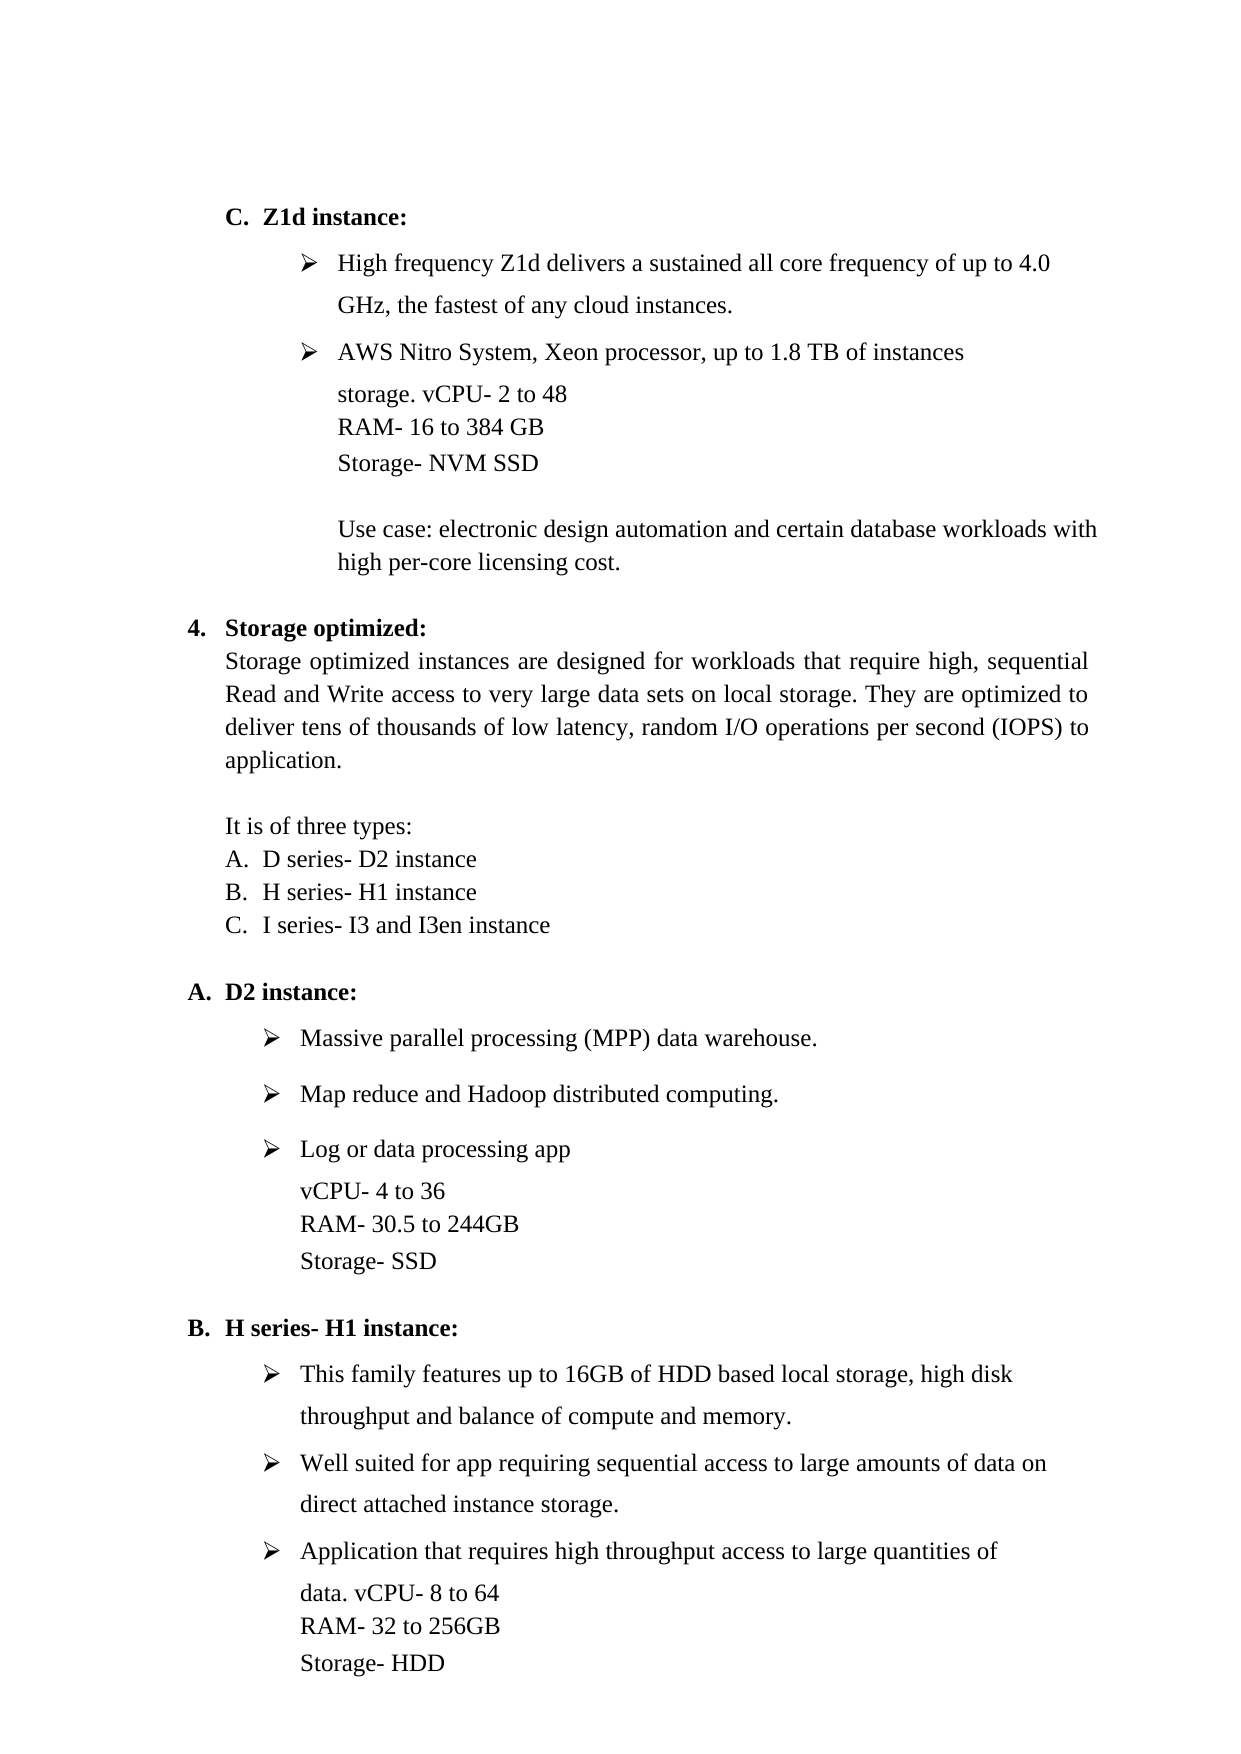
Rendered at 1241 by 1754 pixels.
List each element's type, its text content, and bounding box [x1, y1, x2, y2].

list Application that requires high throughput access to large quantities of data. vCPU- 8 to 64 [262, 1522, 1052, 1607]
list Map reduce and Hadoop distributed computing. [262, 1065, 1232, 1116]
list I series- I3 and I3en instance [225, 910, 1232, 939]
text Storage optimized instances are designed for workloads that require high, sequential Read and Write access to very large data sets on local storage. They are optimized to deliver tens of thousands of low latency, random I/O operations per second (IOPS) to application. [225, 646, 1090, 774]
text RAM- 32 to 256GB [300, 1611, 1232, 1640]
subtitle Storage optimized: [187, 613, 1232, 642]
list This family features up to 16GB of HDD based local storage, high disk throughput and balance of compute and memory. [262, 1345, 1090, 1430]
text Use case: electronic design automation and certain database workloads with high per-core licensing cost. [337, 514, 1099, 576]
list AWS Nitro System, Xeon processor, up to 1.8 TB of instances storage. vCPU- 2 to 48 [300, 323, 1049, 407]
list High frequency Z1d delivers a sustained all core frequency of up to 4.0 GHz, the fastest of any cloud instances. [300, 234, 1090, 319]
subtitle H series- H1 instance: [187, 1313, 1232, 1342]
list Massive parallel processing (MPP) data warehouse. [262, 1009, 1232, 1061]
list Well suited for app requiring sequential access to large amounts of data on direct attached instance storage. [262, 1434, 1090, 1518]
list H series- H1 instance [225, 877, 1232, 906]
text Storage- HDD [300, 1648, 1232, 1677]
text It is of three types: [225, 811, 1232, 840]
text Storage- SSD [300, 1246, 1232, 1275]
list D series- D2 instance [225, 844, 1232, 873]
text RAM- 30.5 to 244GB [300, 1209, 1232, 1238]
text RAM- 16 to 384 GB [337, 412, 1232, 440]
subtitle Z1d instance: [225, 202, 1232, 231]
subtitle D2 instance: [187, 977, 1232, 1006]
text Storage- NVM SSD [337, 448, 1232, 477]
list Log or data processing app vCPU- 4 to 36 [262, 1121, 571, 1205]
